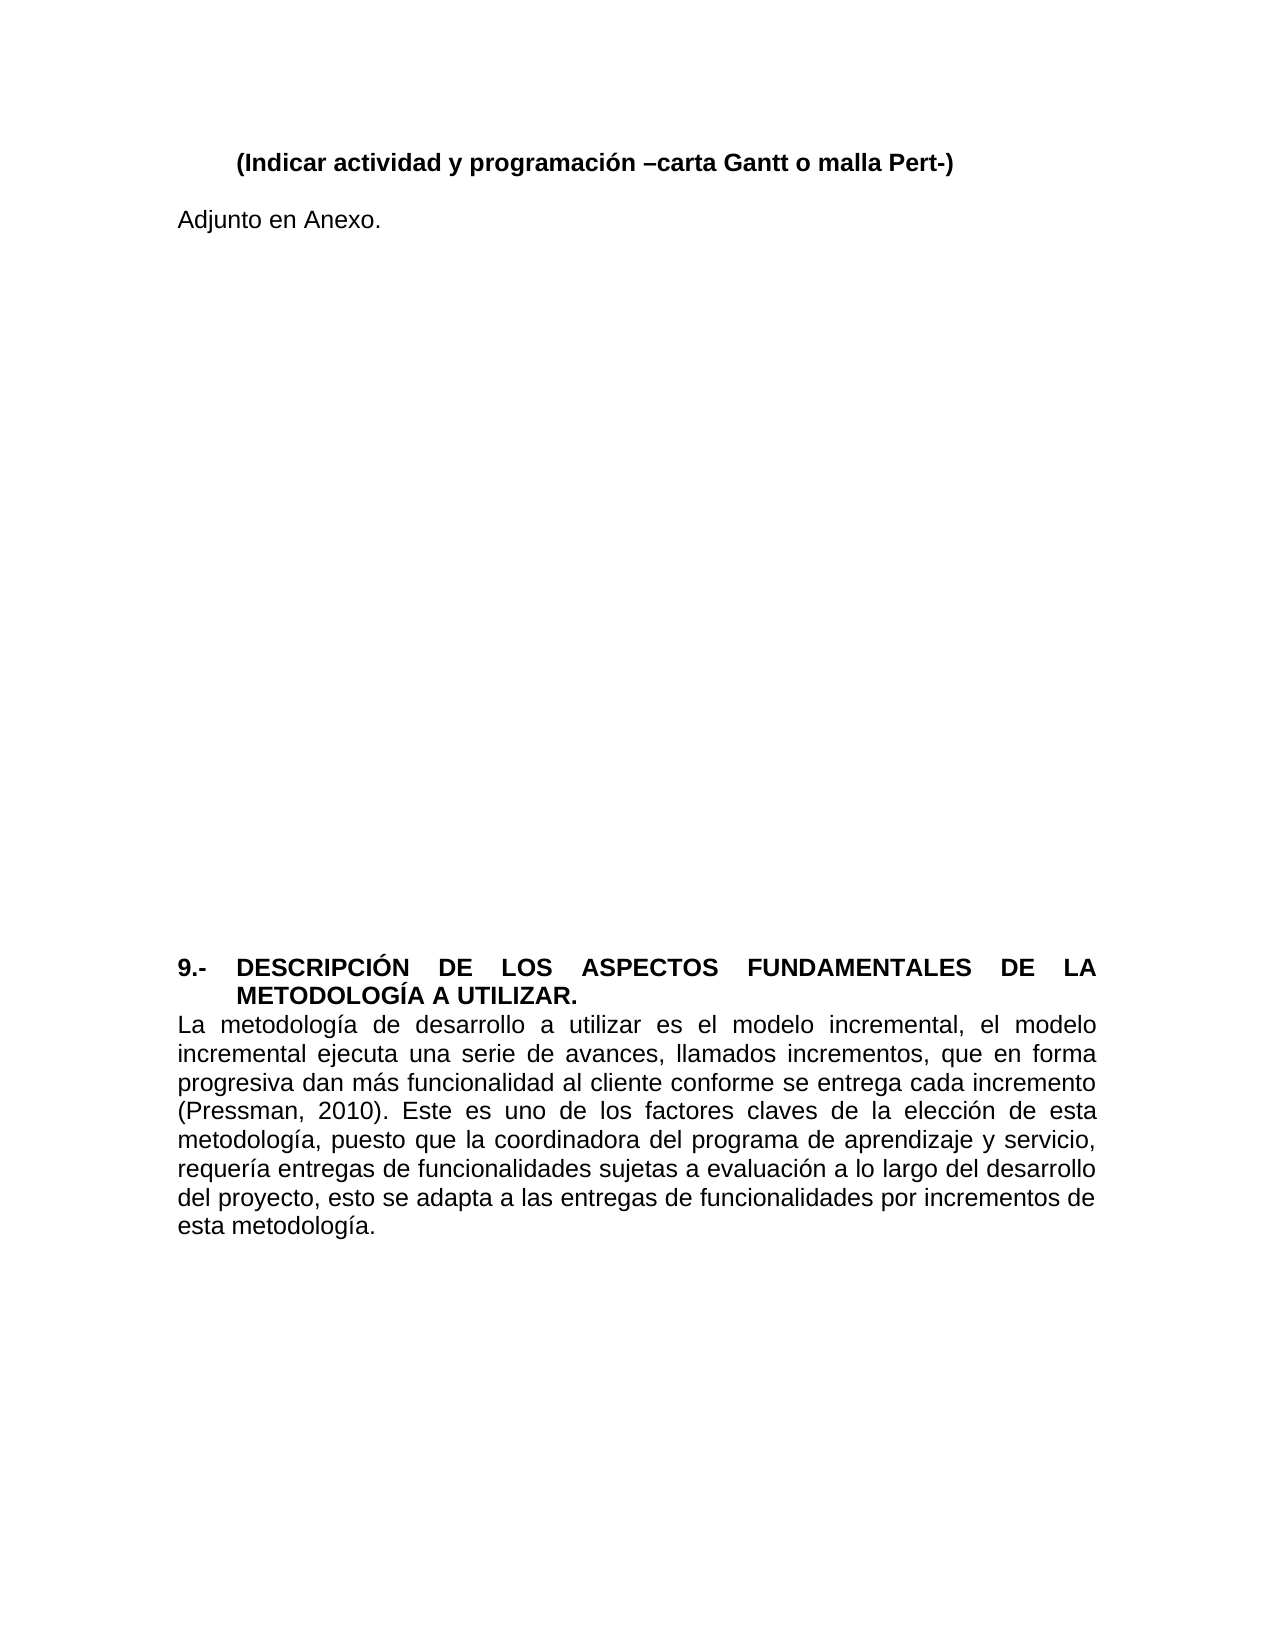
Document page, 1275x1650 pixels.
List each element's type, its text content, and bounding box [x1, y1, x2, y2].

text (Indicar actividad y programación –carta Gantt o malla Pert-) [177, 148, 1098, 176]
text La metodología de desarrollo a utilizar es el modelo incremental, el modelo incremental ejecuta una serie de avances, llamados incrementos, que en forma progresiva dan más funcionalidad al cliente conforme se entrega cada incremento (Pressman, 2010). Este es uno de los factores claves de la elección de esta metodología, puesto que la coordinadora del programa de aprendizaje y servicio, requería entregas de funcionalidades sujetas a evaluación a lo largo del desarrollo del proyecto, esto se adapta a las entregas de funcionalidades por incrementos de esta metodología. [177, 1010, 1098, 1240]
text Adjunto en Anexo. [177, 205, 1098, 234]
text 9.- DESCRIPCIÓN DE LOS ASPECTOS FUNDAMENTALES DE LA METODOLOGÍA A UTILIZAR. [177, 953, 1098, 1010]
